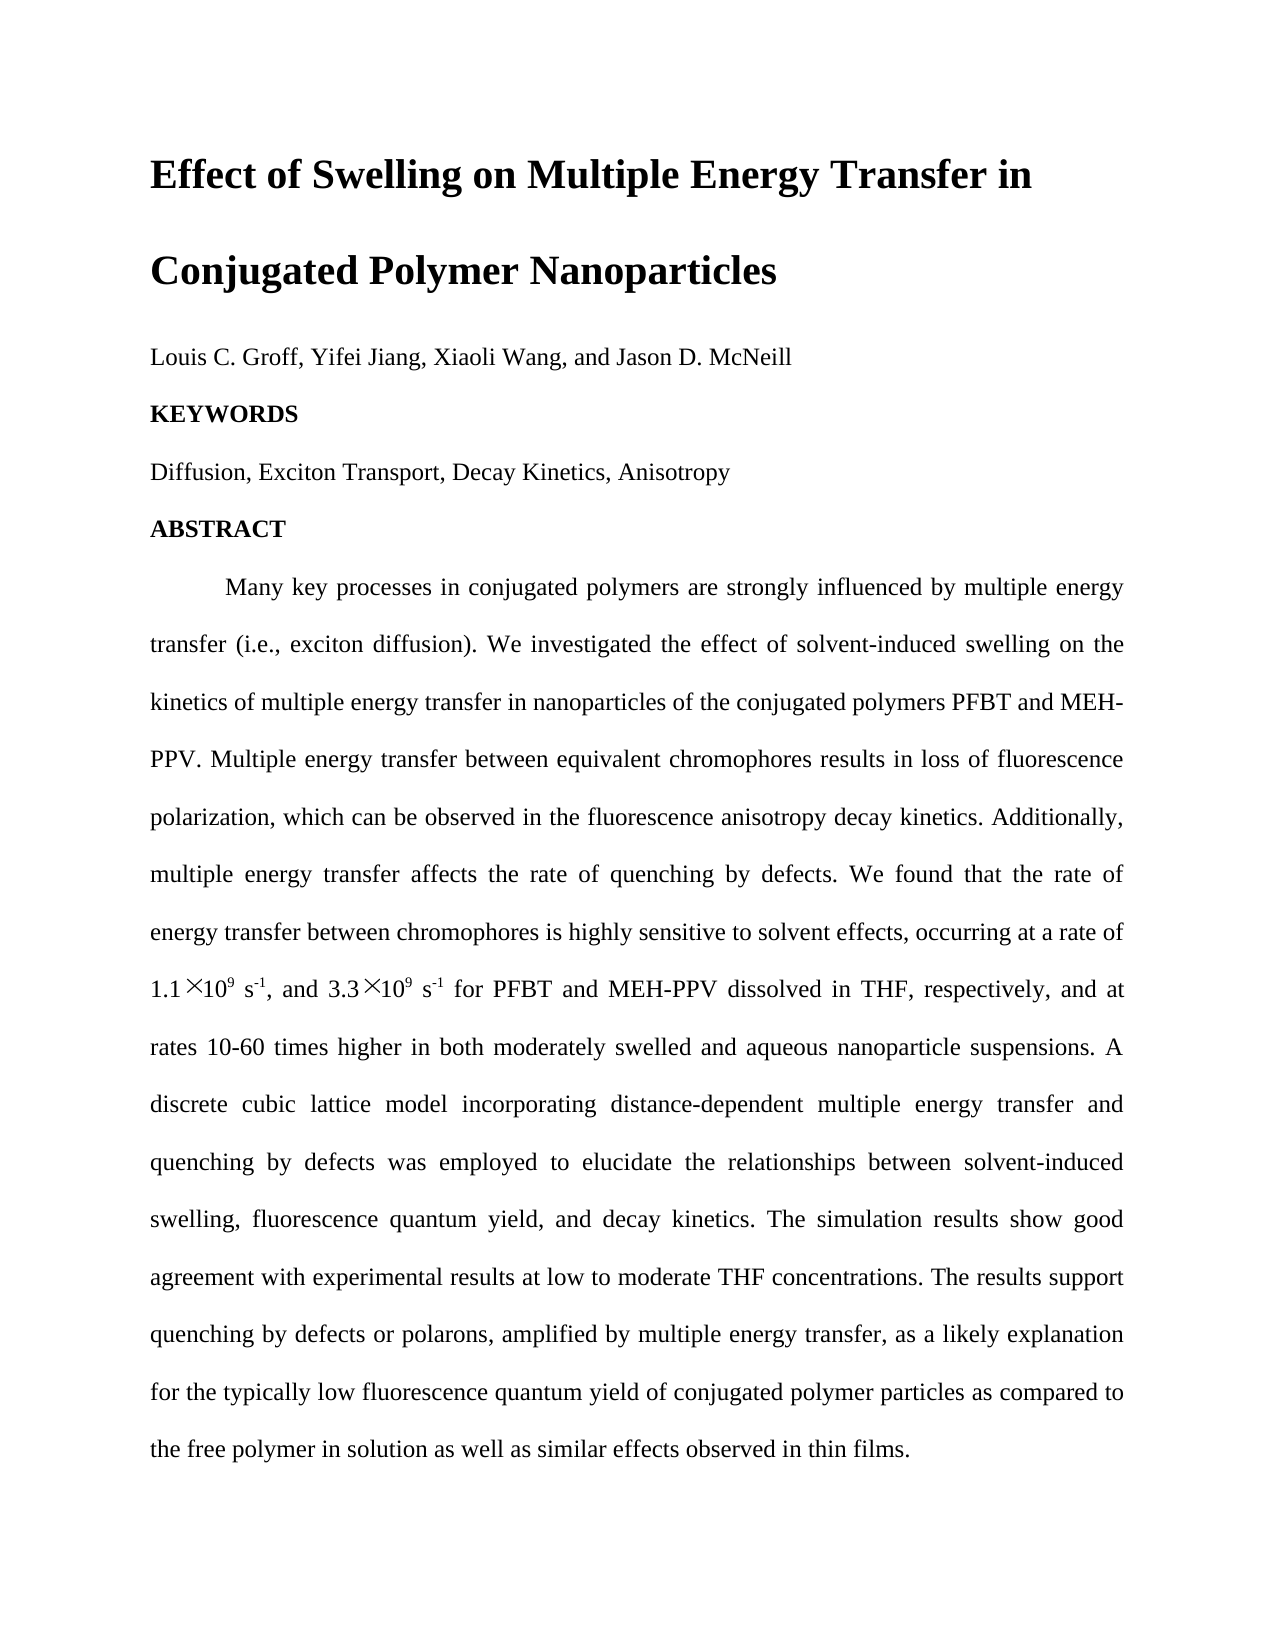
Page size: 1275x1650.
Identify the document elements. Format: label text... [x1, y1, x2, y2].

text Louis C. Groff, Yifei Jiang, Xiaoli Wang, and Jason D. McNeill [150, 342, 1125, 370]
text Many key processes in conjugated polymers are strongly influenced by multiple energy transfer (i.e., exciton diffusion). We investigated the effect of solvent-induced swelling on the kinetics of multiple energy transfer in nanoparticles of the conjugated polymers PFBT and MEH-PPV. Multiple energy transfer between equivalent chromophores results in loss of fluorescence polarization, which can be observed in the fluorescence anisotropy decay kinetics. Additionally, multiple energy transfer affects the rate of quenching by defects. We found that the rate of energy transfer between chromophores is highly sensitive to solvent effects, occurring at a rate of 1.1109 s-1, and 3.3109 s-1 for PFBT and MEH-PPV dissolved in THF, respectively, and at rates 10-60 times higher in both moderately swelled and aqueous nanoparticle suspensions. A discrete cubic lattice model incorporating distance-dependent multiple energy transfer and quenching by defects was employed to elucidate the relationships between solvent-induced swelling, fluorescence quantum yield, and decay kinetics. The simulation results show good agreement with experimental results at low to moderate THF concentrations. The results support quenching by defects or polarons, amplified by multiple energy transfer, as a likely explanation for the typically low fluorescence quantum yield of conjugated polymer particles as compared to the free polymer in solution as well as similar effects observed in thin films. [150, 572, 1125, 1463]
text Diffusion, Exciton Transport, Decay Kinetics, Anisotropy [150, 457, 1125, 485]
text Effect of Swelling on Multiple Energy Transfer in Conjugated Polymer Nanoparticles [150, 150, 1125, 294]
text KEYWORDS [150, 399, 1125, 428]
text ABSTRACT [150, 514, 1125, 543]
